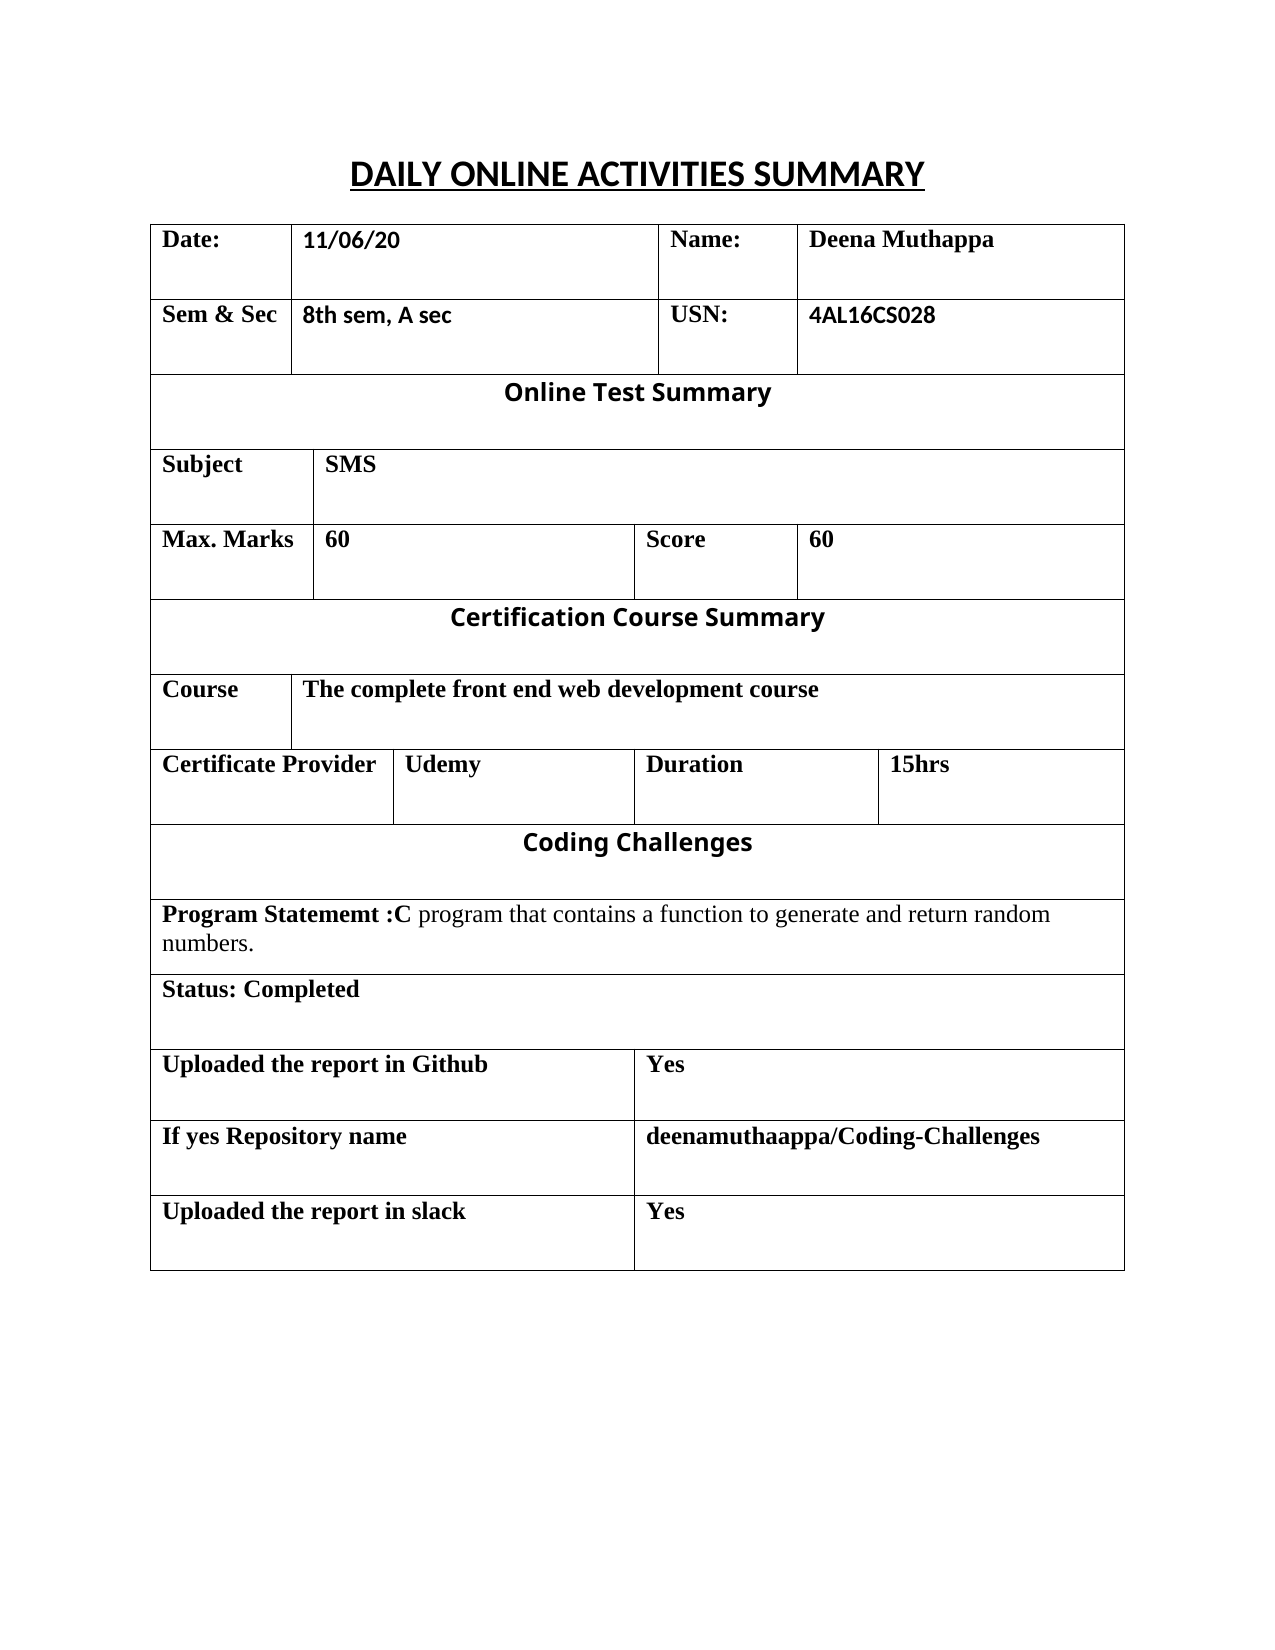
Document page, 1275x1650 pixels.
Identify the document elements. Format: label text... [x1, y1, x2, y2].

table_cell Score [635, 525, 797, 598]
table_cell Certificate Provider [151, 750, 393, 823]
table_cell 4AL16CS028 [798, 300, 1124, 373]
table_header Name: [659, 225, 797, 298]
table_cell USN: [659, 300, 797, 373]
table_cell SMS [314, 450, 1124, 523]
table_header Deena Muthappa [798, 225, 1124, 298]
table_header 11/06/20 [292, 225, 658, 298]
table_cell Max. Marks [151, 525, 313, 598]
table_cell Coding Challenges [151, 825, 1124, 898]
table_cell Online Test Summary [151, 375, 1124, 448]
table_cell Status: Completed [151, 975, 1124, 1048]
table_cell Subject [151, 450, 313, 523]
table_cell 60 [314, 525, 634, 598]
table_cell 60 [798, 525, 1124, 598]
table_cell 15hrs [879, 750, 1124, 823]
table_cell If yes Repository name [151, 1121, 634, 1195]
table_cell Course [151, 675, 291, 748]
table_cell Sem & Sec [151, 300, 291, 373]
table_cell The complete front end web development course [292, 675, 1124, 748]
table_cell 8th sem, A sec [292, 300, 658, 373]
table_cell Certification Course Summary [151, 600, 1124, 673]
table_cell Duration [635, 750, 878, 823]
table_cell Yes [635, 1050, 1124, 1120]
table_cell deenamuthaappa/Coding-Challenges [635, 1121, 1124, 1195]
table_cell Uploaded the report in slack [151, 1196, 634, 1270]
table_cell Udemy [394, 750, 634, 823]
table_cell Yes [635, 1196, 1124, 1270]
table_cell Program Statememt :C program that contains a function to generate and return random numbers. [151, 900, 1124, 973]
table_cell Uploaded the report in Github [151, 1050, 634, 1120]
text DAILY ONLINE ACTIVITIES SUMMARY [150, 150, 1125, 196]
table_header Date: [151, 225, 291, 298]
